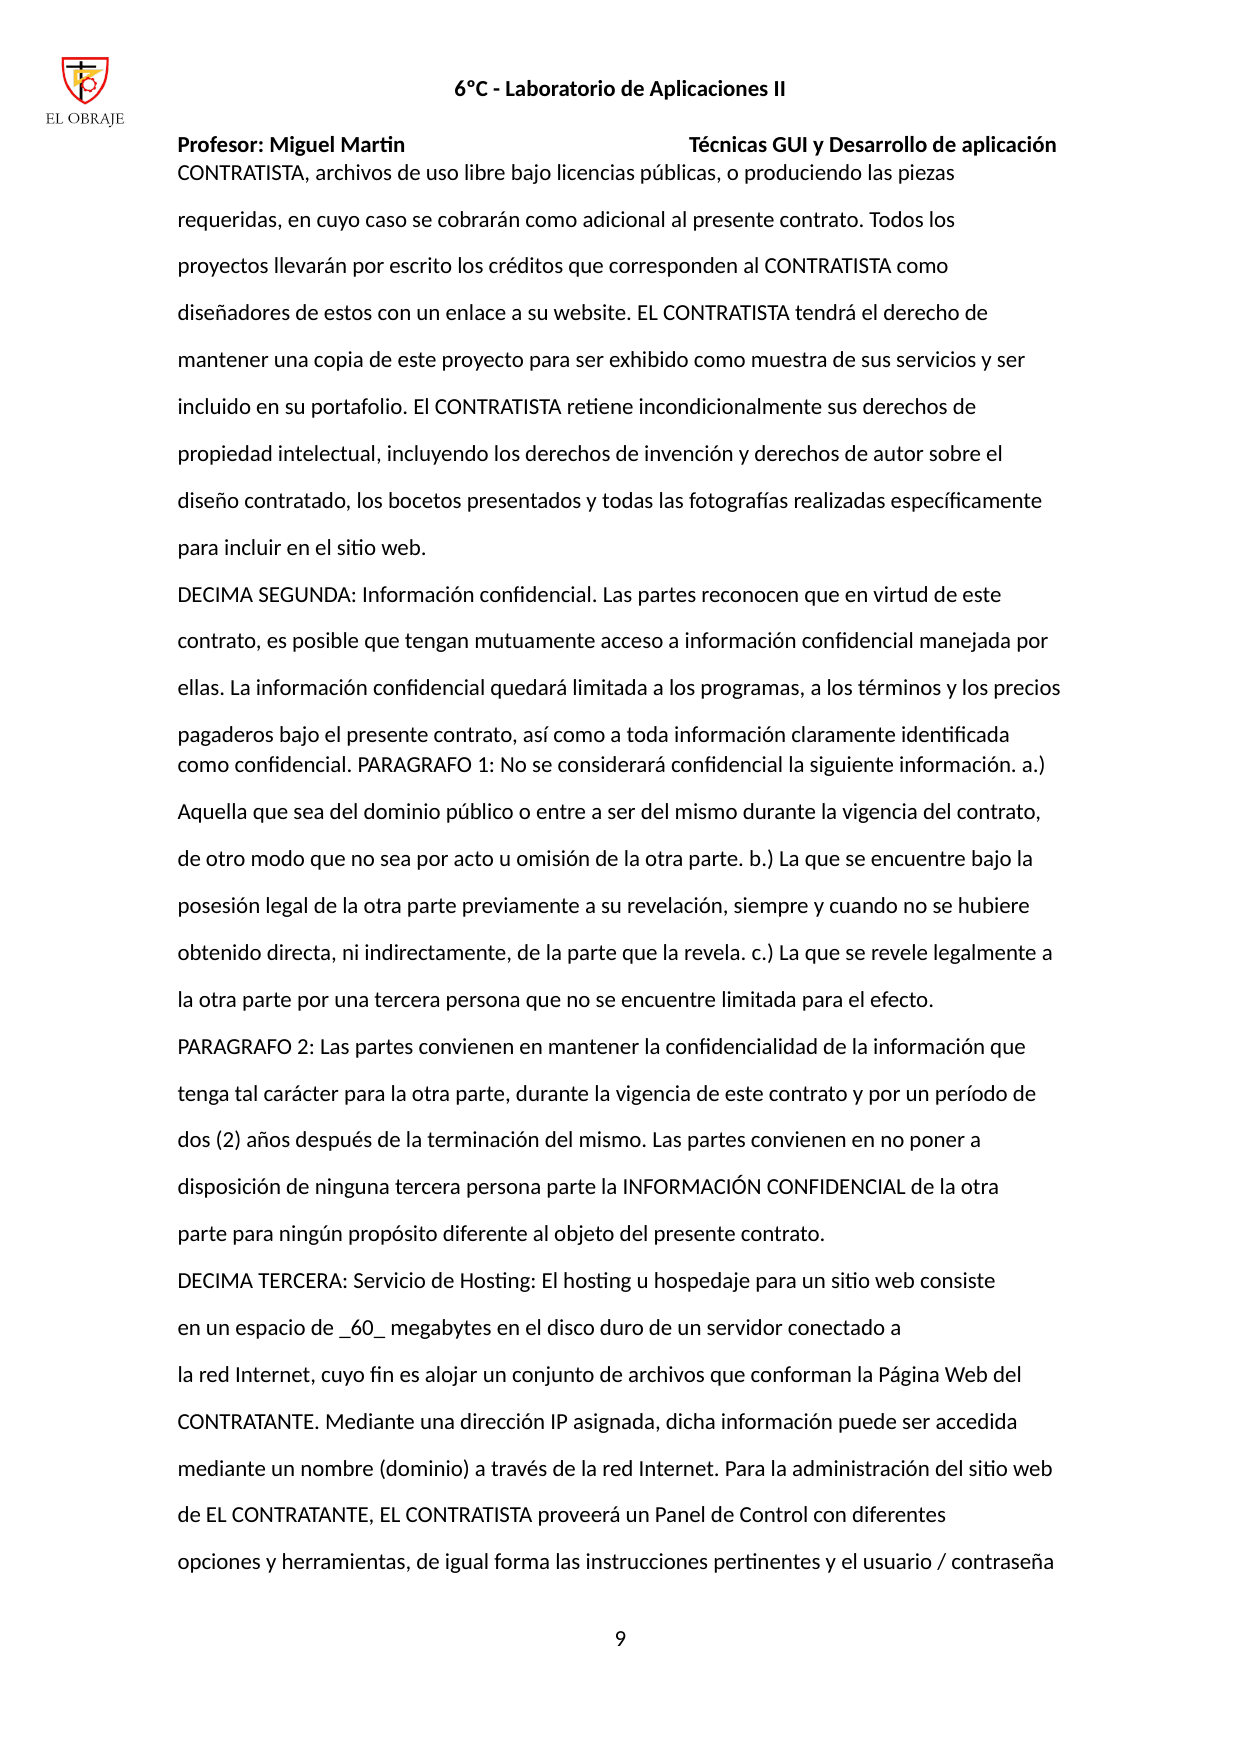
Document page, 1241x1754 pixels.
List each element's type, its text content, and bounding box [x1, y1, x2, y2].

text DECIMA SEGUNDA: Información confidencial. Las partes reconocen que en virtud de este [177, 580, 1063, 608]
text opciones y herramientas, de igual forma las instrucciones pertinentes y el usuario / contraseña [177, 1547, 1063, 1575]
text disposición de ninguna tercera persona parte la INFORMACIÓN CONFIDENCIAL de la otra [177, 1172, 1063, 1200]
text para incluir en el sitio web. [177, 533, 1063, 561]
text dos (2) años después de la terminación del mismo. Las partes convienen en no poner a [177, 1126, 1063, 1153]
text CONTRATANTE. Mediante una dirección IP asignada, dicha información puede ser accedida [177, 1407, 1063, 1435]
text en un espacio de _60_ megabytes en el disco duro de un servidor conectado a [177, 1313, 1063, 1341]
text DECIMA TERCERA: Servicio de Hosting: El hosting u hospedaje para un sitio web consiste [177, 1266, 1063, 1294]
text diseño contratado, los bocetos presentados y todas las fotografías realizadas específicamente [177, 486, 1063, 514]
text contrato, es posible que tengan mutuamente acceso a información confidencial manejada por [177, 627, 1063, 654]
text pagaderos bajo el presente contrato, así como a toda información claramente identificada como confidencial. PARAGRAFO 1: No se considerará confidencial la siguiente información. a.) [177, 720, 1063, 778]
text mediante un nombre (dominio) a través de la red Internet. Para la administración del sitio web [177, 1454, 1063, 1482]
text la otra parte por una tercera persona que no se encuentre limitada para el efecto. [177, 985, 1063, 1013]
text obtenido directa, ni indirectamente, de la parte que la revela. c.) La que se revele legalmente a [177, 938, 1063, 966]
picture [17, 41, 153, 143]
text de otro modo que no sea por acto u omisión de la otra parte. b.) La que se encuentre bajo la [177, 844, 1063, 872]
text la red Internet, cuyo fin es alojar un conjunto de archivos que conforman la Página Web del [177, 1360, 1063, 1388]
text tenga tal carácter para la otra parte, durante la vigencia de este contrato y por un período de [177, 1079, 1063, 1107]
text CONTRATISTA, archivos de uso libre bajo licencias públicas, o produciendo las piezas [177, 158, 1063, 186]
text proyectos llevarán por escrito los créditos que corresponden al CONTRATISTA como [177, 252, 1063, 279]
text posesión legal de la otra parte previamente a su revelación, siempre y cuando no se hubiere [177, 891, 1063, 919]
text propiedad intelectual, incluyendo los derechos de invención y derechos de autor sobre el [177, 439, 1063, 467]
text Aquella que sea del dominio público o entre a ser del mismo durante la vigencia del contrato, [177, 797, 1063, 825]
text PARAGRAFO 2: Las partes convienen en mantener la confidencialidad de la información que [177, 1032, 1063, 1060]
text requeridas, en cuyo caso se cobrarán como adicional al presente contrato. Todos los [177, 205, 1063, 233]
text de EL CONTRATANTE, EL CONTRATISTA proveerá un Panel de Control con diferentes [177, 1501, 1063, 1528]
text ellas. La información confidencial quedará limitada a los programas, a los términos y los precios [177, 673, 1063, 701]
text mantener una copia de este proyecto para ser exhibido como muestra de sus servicios y ser [177, 345, 1063, 373]
text incluido en su portafolio. El CONTRATISTA retiene incondicionalmente sus derechos de [177, 392, 1063, 420]
text parte para ningún propósito diferente al objeto del presente contrato. [177, 1219, 1063, 1247]
text diseñadores de estos con un enlace a su website. EL CONTRATISTA tendrá el derecho de [177, 298, 1063, 326]
